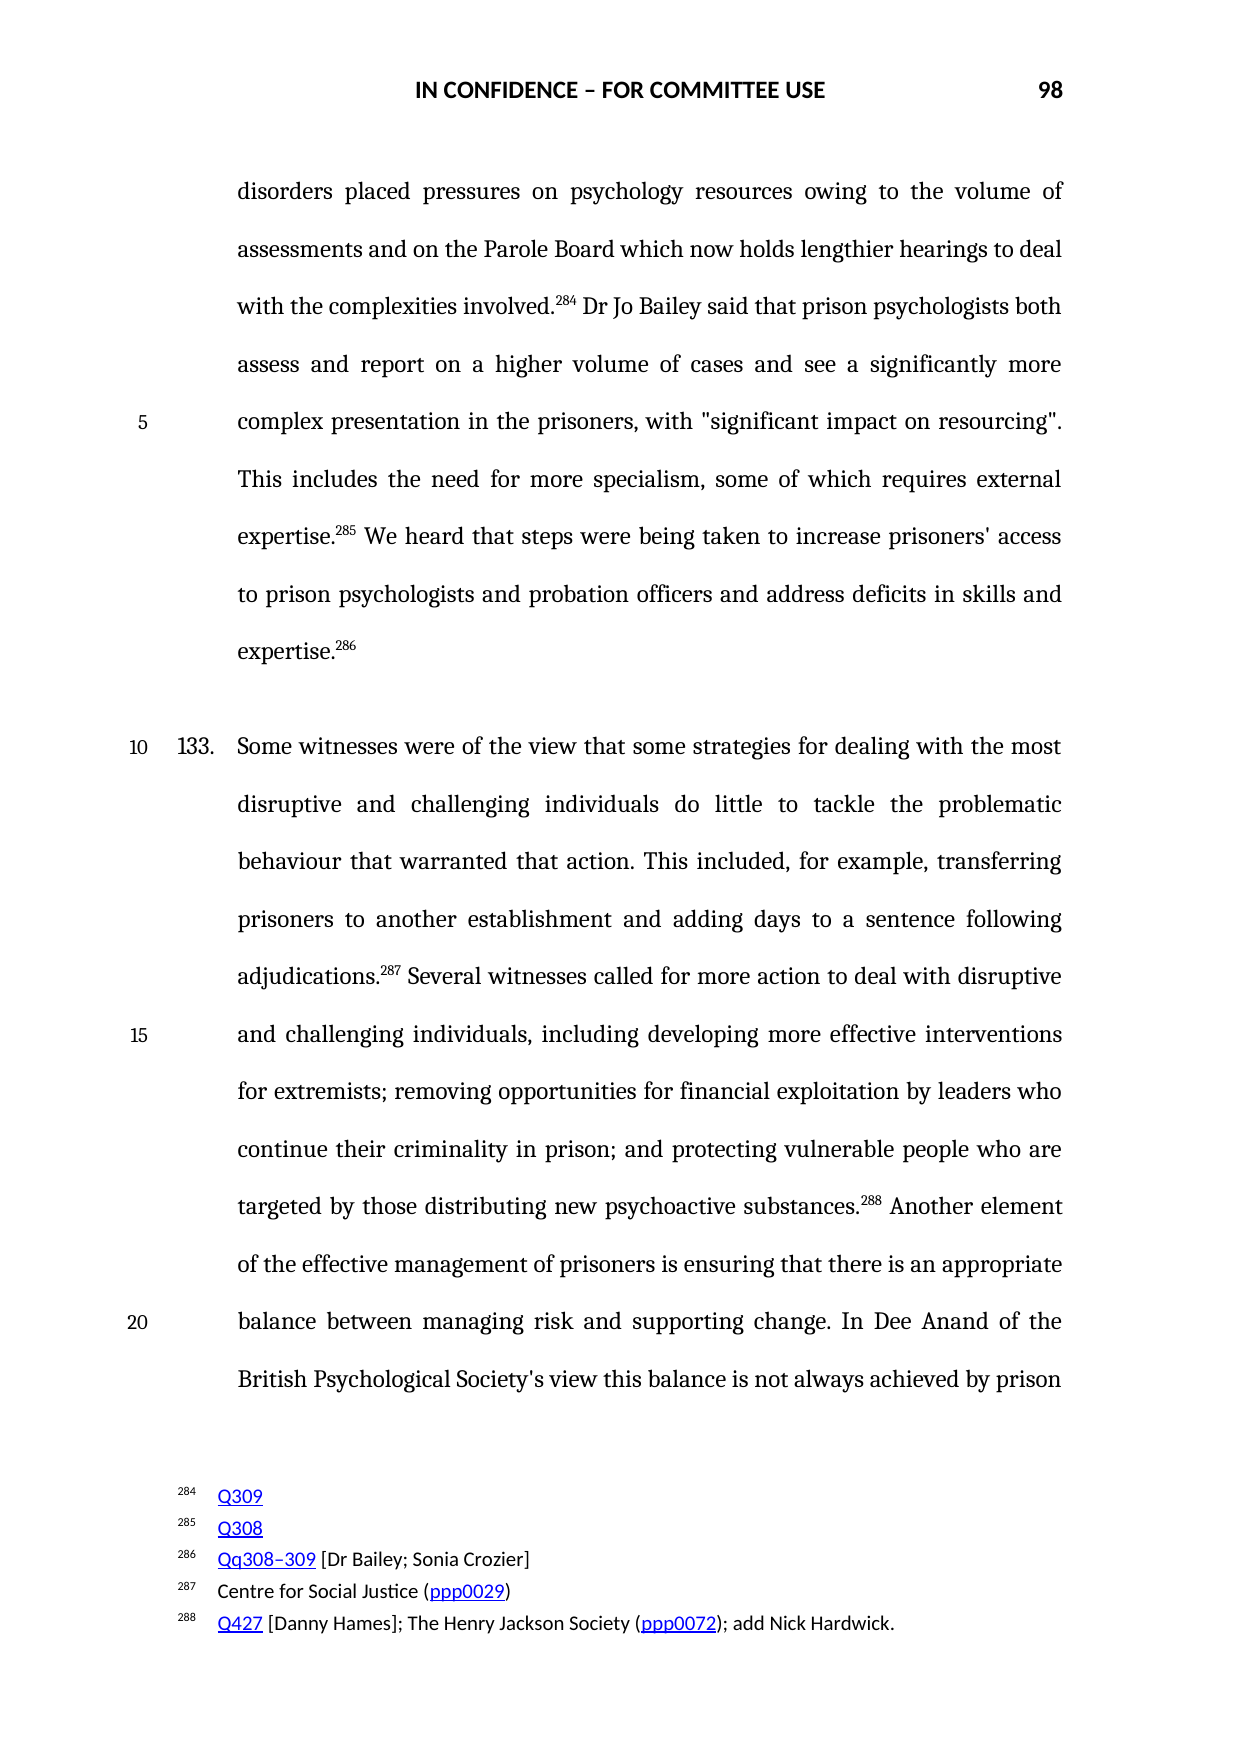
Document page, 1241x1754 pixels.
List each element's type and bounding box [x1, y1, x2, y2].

text [177, 177, 1063, 666]
text [177, 732, 1063, 1393]
